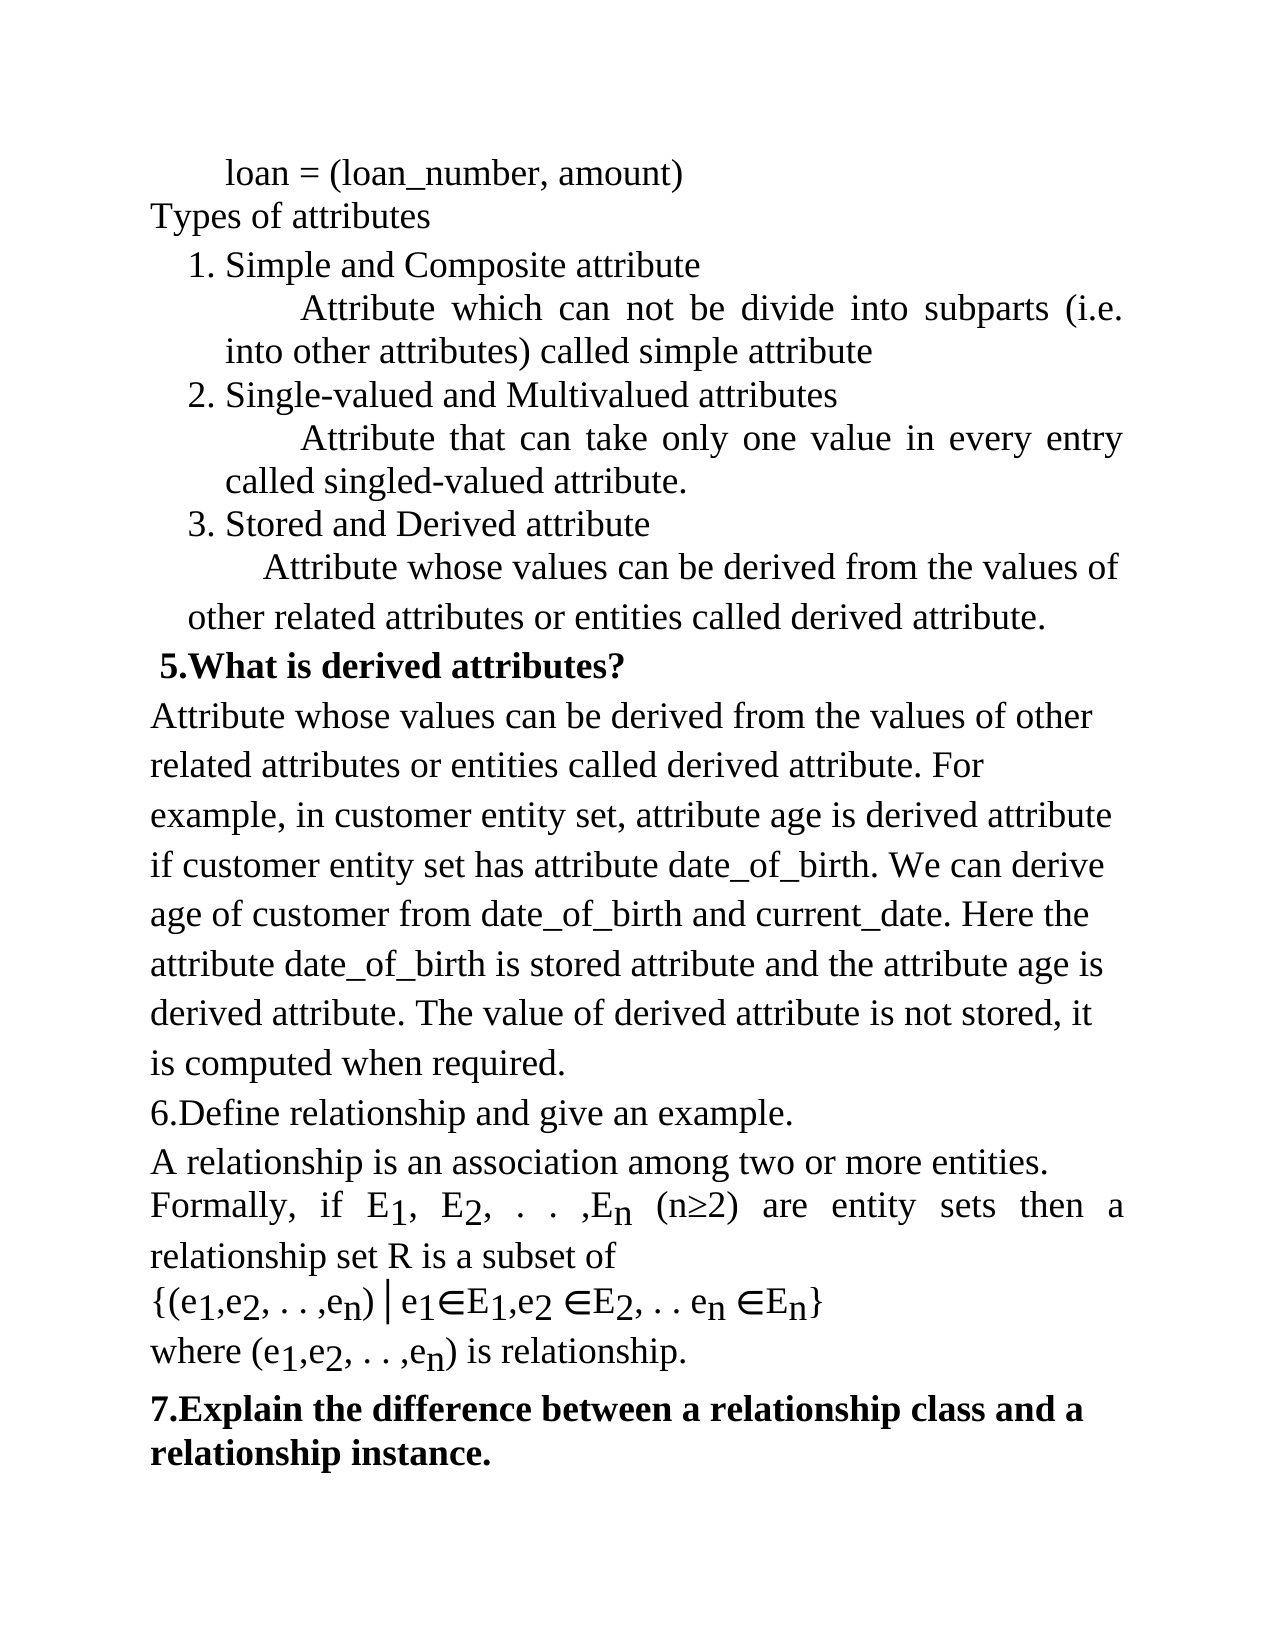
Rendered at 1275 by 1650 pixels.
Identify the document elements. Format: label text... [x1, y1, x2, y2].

text 5.What is derived attributes? [150, 644, 1125, 687]
text Attribute whose values can be derived from the values of other related attributes or entities called derived attribute. [187, 544, 1125, 637]
text Types of attributes [150, 193, 1125, 236]
list Stored and Derived attribute [187, 501, 1125, 544]
text Formally, if E1, E2, . . ,En (n≥2) are entity sets then a relationship set R is a subset of [150, 1183, 1125, 1276]
text Attribute whose values can be derived from the values of other related attributes or entities called derived attribute. For example, in customer entity set, attribute age is derived attribute if customer entity set has attribute date_of_birth. We can derive age of customer from date_of_birth and current_date. Here the attribute date_of_birth is stored attribute and the attribute age is derived attribute. The value of derived attribute is not stored, it is computed when required. [150, 693, 1125, 1083]
text loan = (loan_number, amount) [225, 150, 1125, 193]
text where (e1,e2, . . ,en) is relationship. [150, 1329, 1125, 1379]
text Attribute which can not be divide into subparts (i.e. into other attributes) called simple attribute [225, 286, 1125, 372]
text A relationship is an association among two or more entities. [150, 1139, 1125, 1183]
text Attribute that can take only one value in every entry called singled-valued attribute. [225, 415, 1125, 501]
list Simple and Composite attribute [187, 243, 1125, 286]
text 7.Explain the difference between a relationship class and a relationship instance. [150, 1387, 1125, 1473]
text 6.Define relationship and give an example. [150, 1090, 1125, 1133]
text {(e1,e2, . . ,en)│e1∈E1,e2 ∈E2, . . en ∈En} [150, 1276, 1125, 1329]
list Single-valued and Multivalued attributes [187, 372, 1125, 415]
